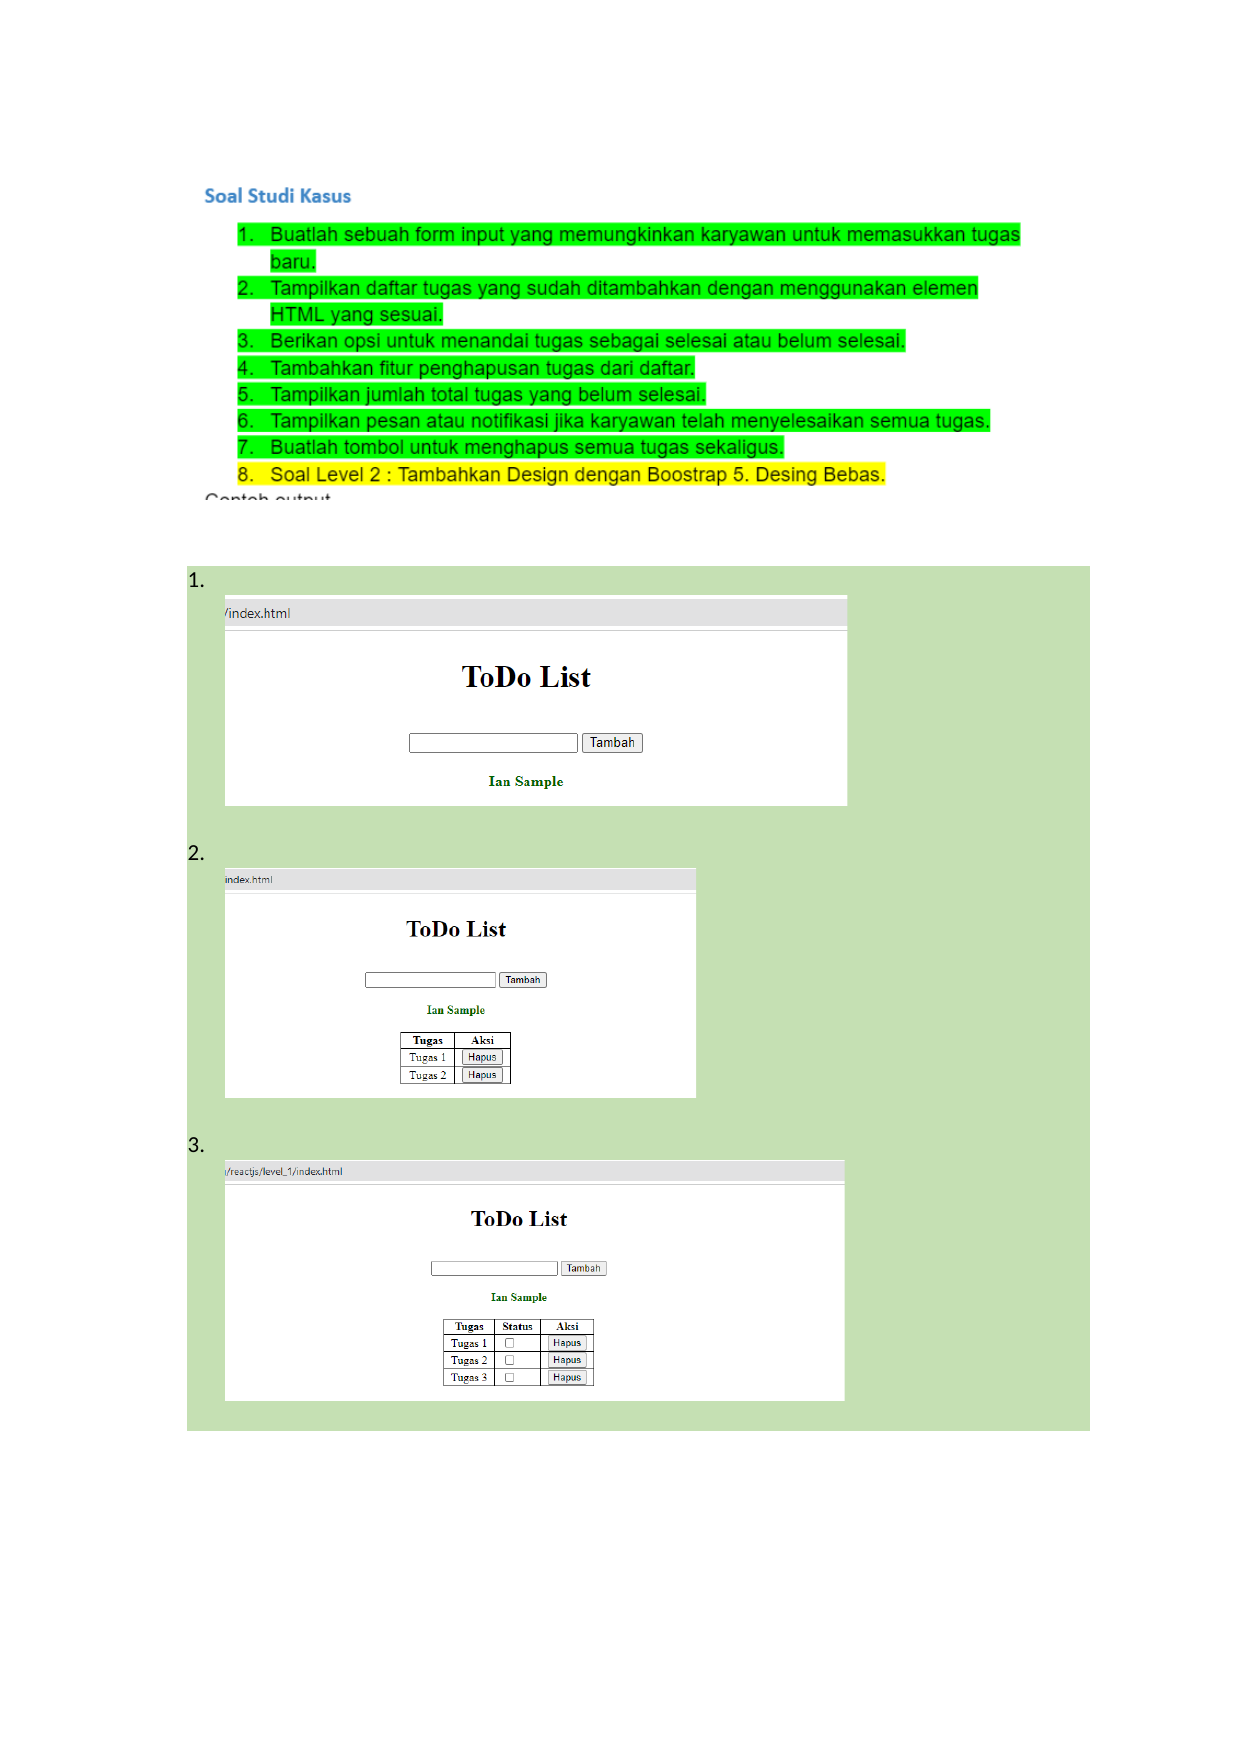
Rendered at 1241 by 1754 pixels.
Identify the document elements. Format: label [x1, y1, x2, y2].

picture [225, 595, 848, 806]
picture [225, 868, 697, 1098]
picture [225, 1160, 845, 1401]
picture [150, 150, 1091, 500]
